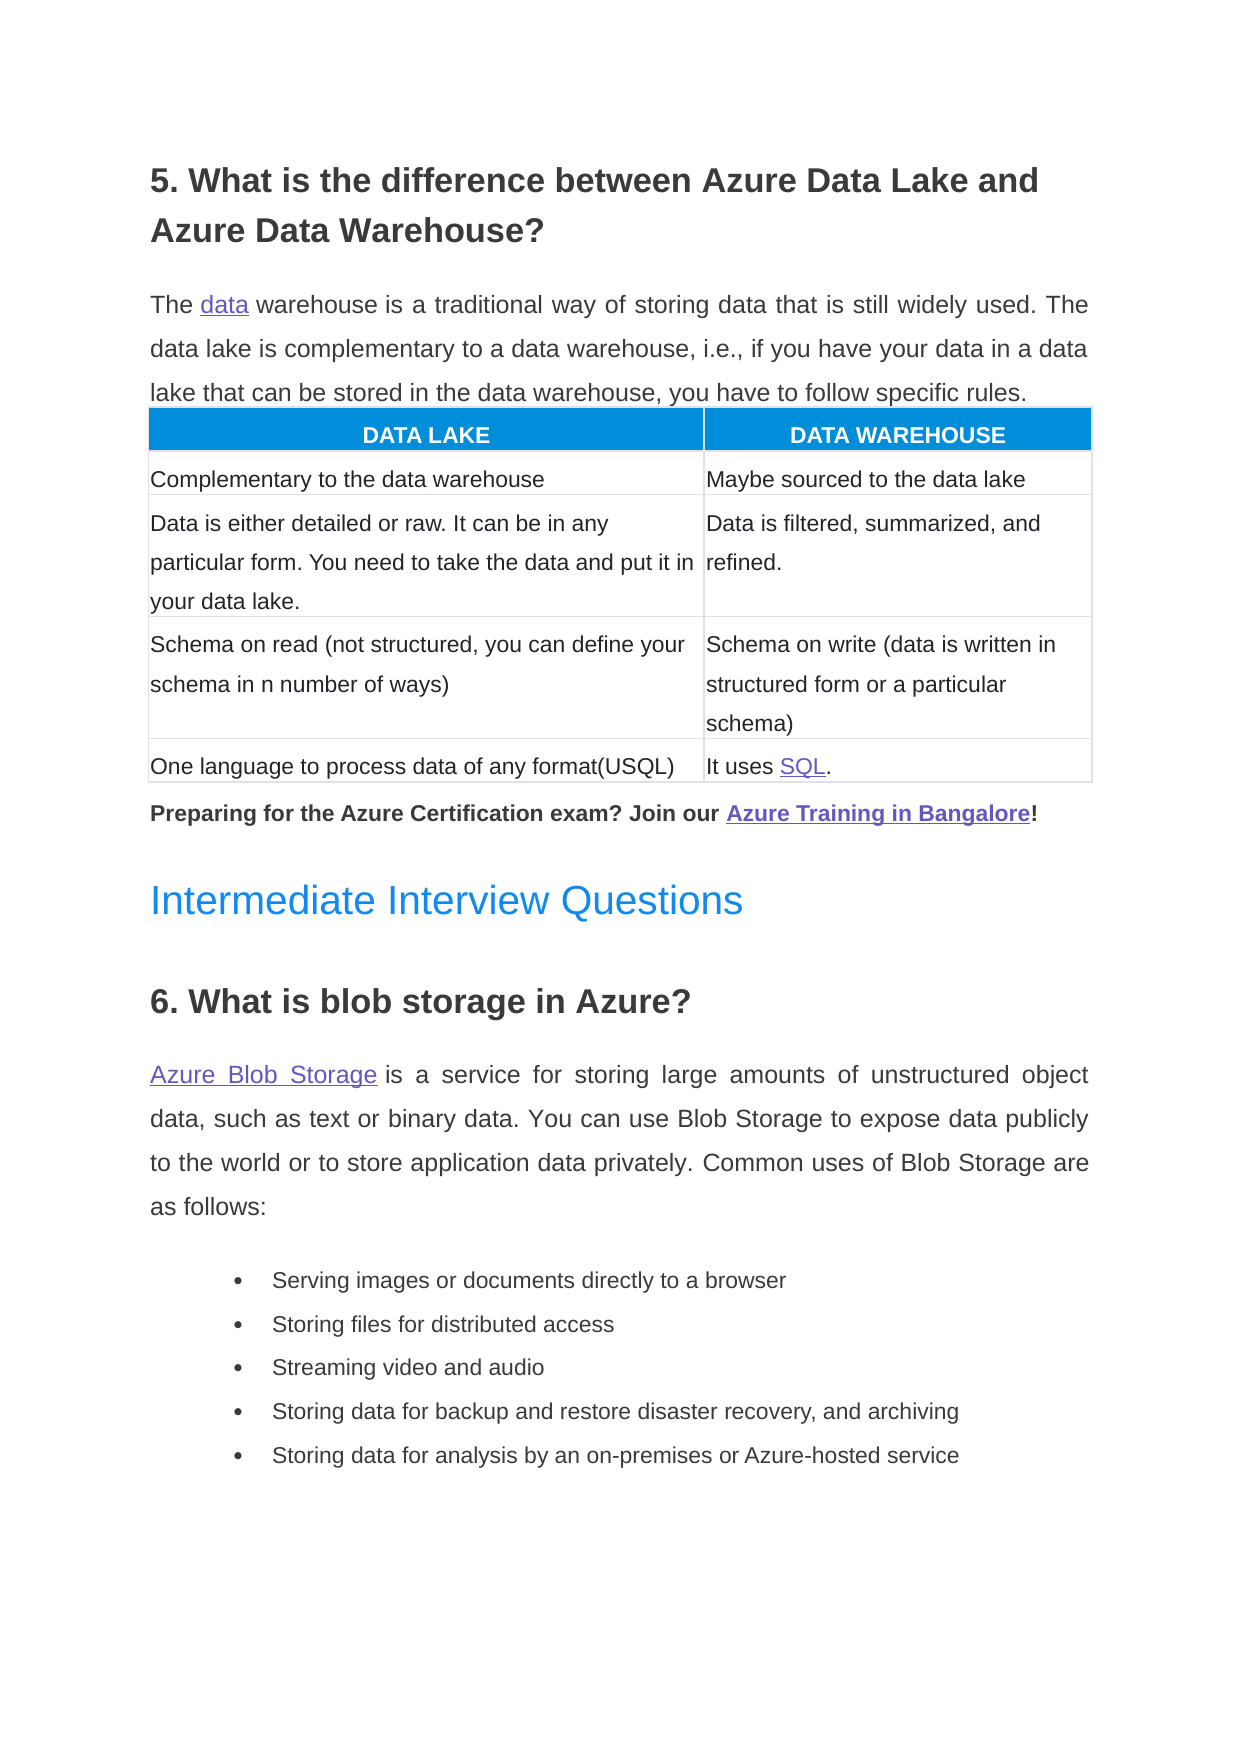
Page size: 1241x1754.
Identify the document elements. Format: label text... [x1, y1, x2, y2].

table_cell Maybe sourced to the data lake [705, 452, 1091, 494]
table_cell Complementary to the data warehouse [149, 452, 703, 494]
table_cell Schema on write (data is written in structured form or a particular schema) [705, 617, 1091, 737]
text Azure Blob Storage is a service for storing large amounts of unstructured object data, such as text or binary data. You can use Blob Storage to expose data publicly to the world or to store application data privately. Common uses of Blob Storage are as follows: [150, 1045, 1090, 1220]
list Storing files for distributed access [234, 1293, 1090, 1337]
table_cell Schema on read (not structured, you can define your schema in n number of ways) [149, 617, 703, 737]
subtitle Intermediate Interview Questions [150, 873, 1090, 923]
list Storing data for backup and restore disaster recovery, and archiving [234, 1381, 1090, 1424]
table_cell It uses SQL. [705, 739, 1091, 781]
table_header DATA WAREHOUSE [705, 408, 1091, 450]
list Serving images or documents directly to a browser [234, 1249, 1090, 1293]
table_cell One language to process data of any format(USQL) [149, 739, 703, 781]
text Preparing for the Azure Certification exam? Join our Azure Training in Bangalore! [150, 783, 1090, 827]
list Streaming video and audio [234, 1337, 1090, 1381]
table_header DATA LAKE [149, 408, 703, 450]
list Storing data for analysis by an on-premises or Azure-hosted service [234, 1424, 1090, 1468]
text The data warehouse is a traditional way of storing data that is still widely used. The data lake is complementary to a data warehouse, i.e., if you have your data in a data lake that can be stored in the data warehouse, you have to follow specific rules. [150, 275, 1090, 406]
subtitle 5. What is the difference between Azure Data Lake and Azure Data Warehouse? [150, 150, 1090, 250]
subtitle 6. What is blob storage in Azure? [150, 970, 1090, 1020]
table_cell Data is filtered, summarized, and refined. [705, 495, 1091, 616]
table_cell Data is either detailed or raw. It can be in any particular form. You need to take the data and put it in your data lake. [149, 495, 703, 616]
